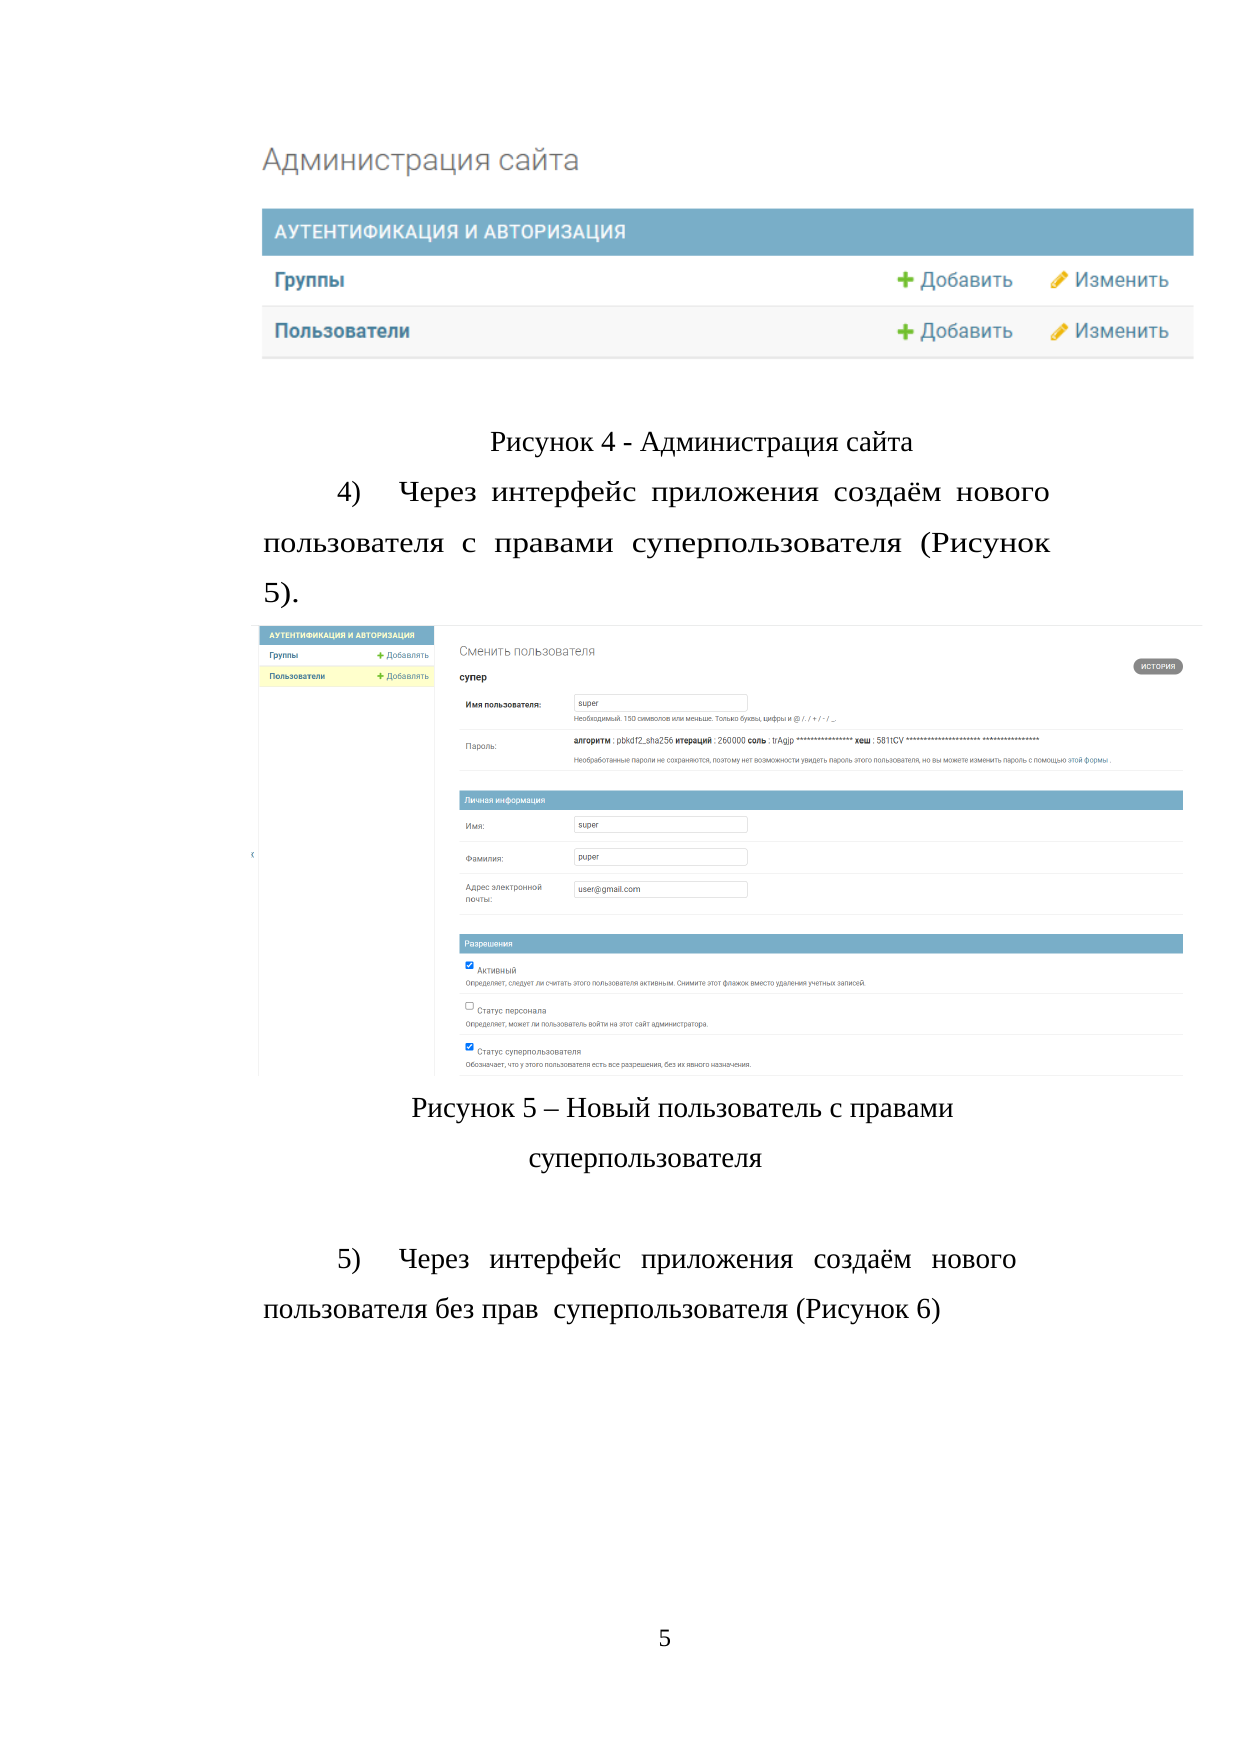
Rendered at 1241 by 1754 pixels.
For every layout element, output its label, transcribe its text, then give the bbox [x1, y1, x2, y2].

list Через интерфейс приложения создаём нового пользователя с правами суперпользователя (Рисунок 5). [263, 474, 1050, 609]
text Рисунок 5 – Новый пользователь с правами суперпользователя [233, 1090, 1057, 1174]
picture [251, 118, 1226, 410]
text Рисунок 4 - Администрация сайта [177, 424, 1152, 458]
list Через интерфейс приложения создаём нового пользователя без прав суперпользователя (Рисунок 6) [263, 1241, 1016, 1325]
picture [251, 625, 1203, 1076]
